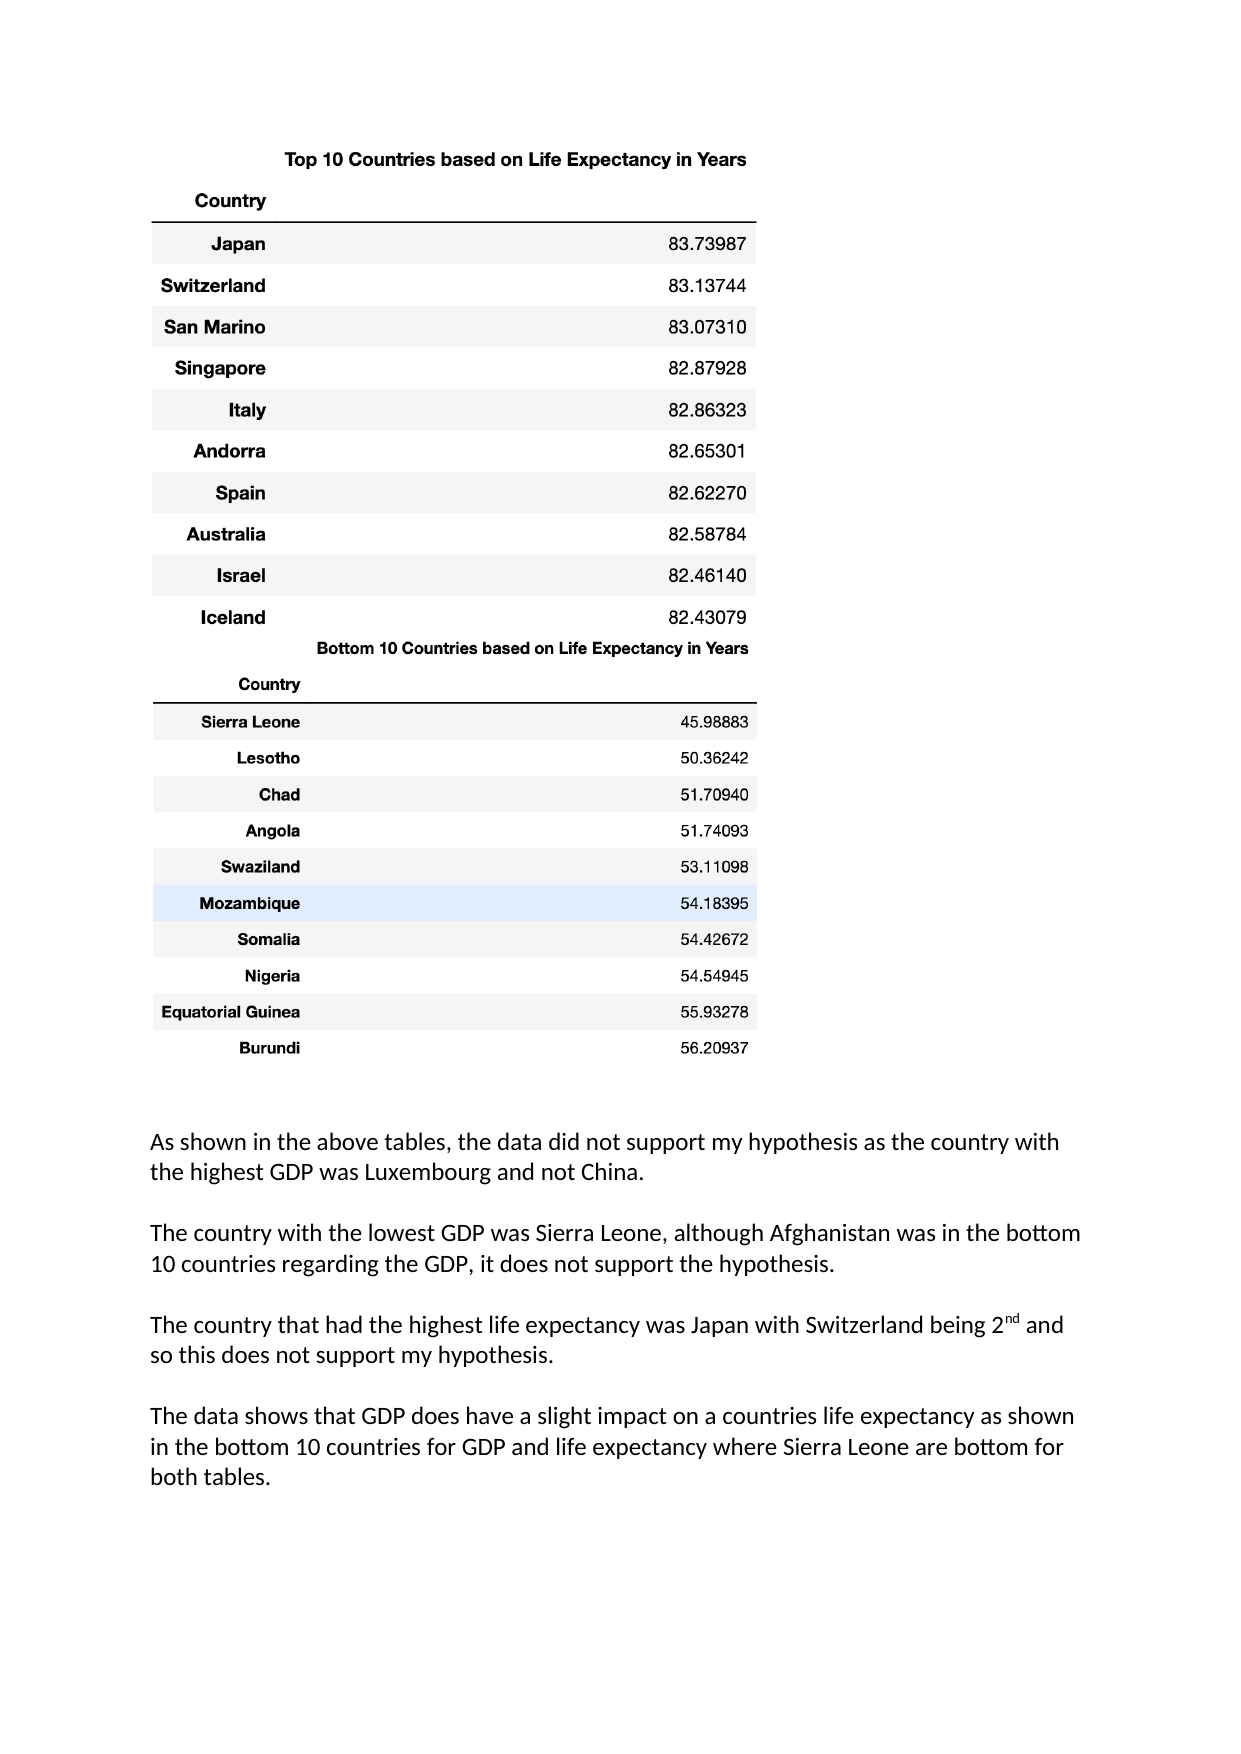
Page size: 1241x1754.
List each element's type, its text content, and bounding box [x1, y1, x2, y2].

picture [150, 150, 757, 1065]
text The country that had the highest life expectancy was Japan with Switzerland being 2nd and so this does not support my hypothesis. [150, 1309, 1090, 1370]
text The country with the lowest GDP was Sierra Leone, although Afghanistan was in the bottom 10 countries regarding the GDP, it does not support the hypothesis. [150, 1217, 1090, 1278]
text The data shows that GDP does have a slight impact on a countries life expectancy as shown in the bottom 10 countries for GDP and life expectancy where Sierra Leone are bottom for both tables. [150, 1400, 1090, 1492]
text As shown in the above tables, the data did not support my hypothesis as the country with the highest GDP was Luxembourg and not China. [150, 1095, 1090, 1187]
